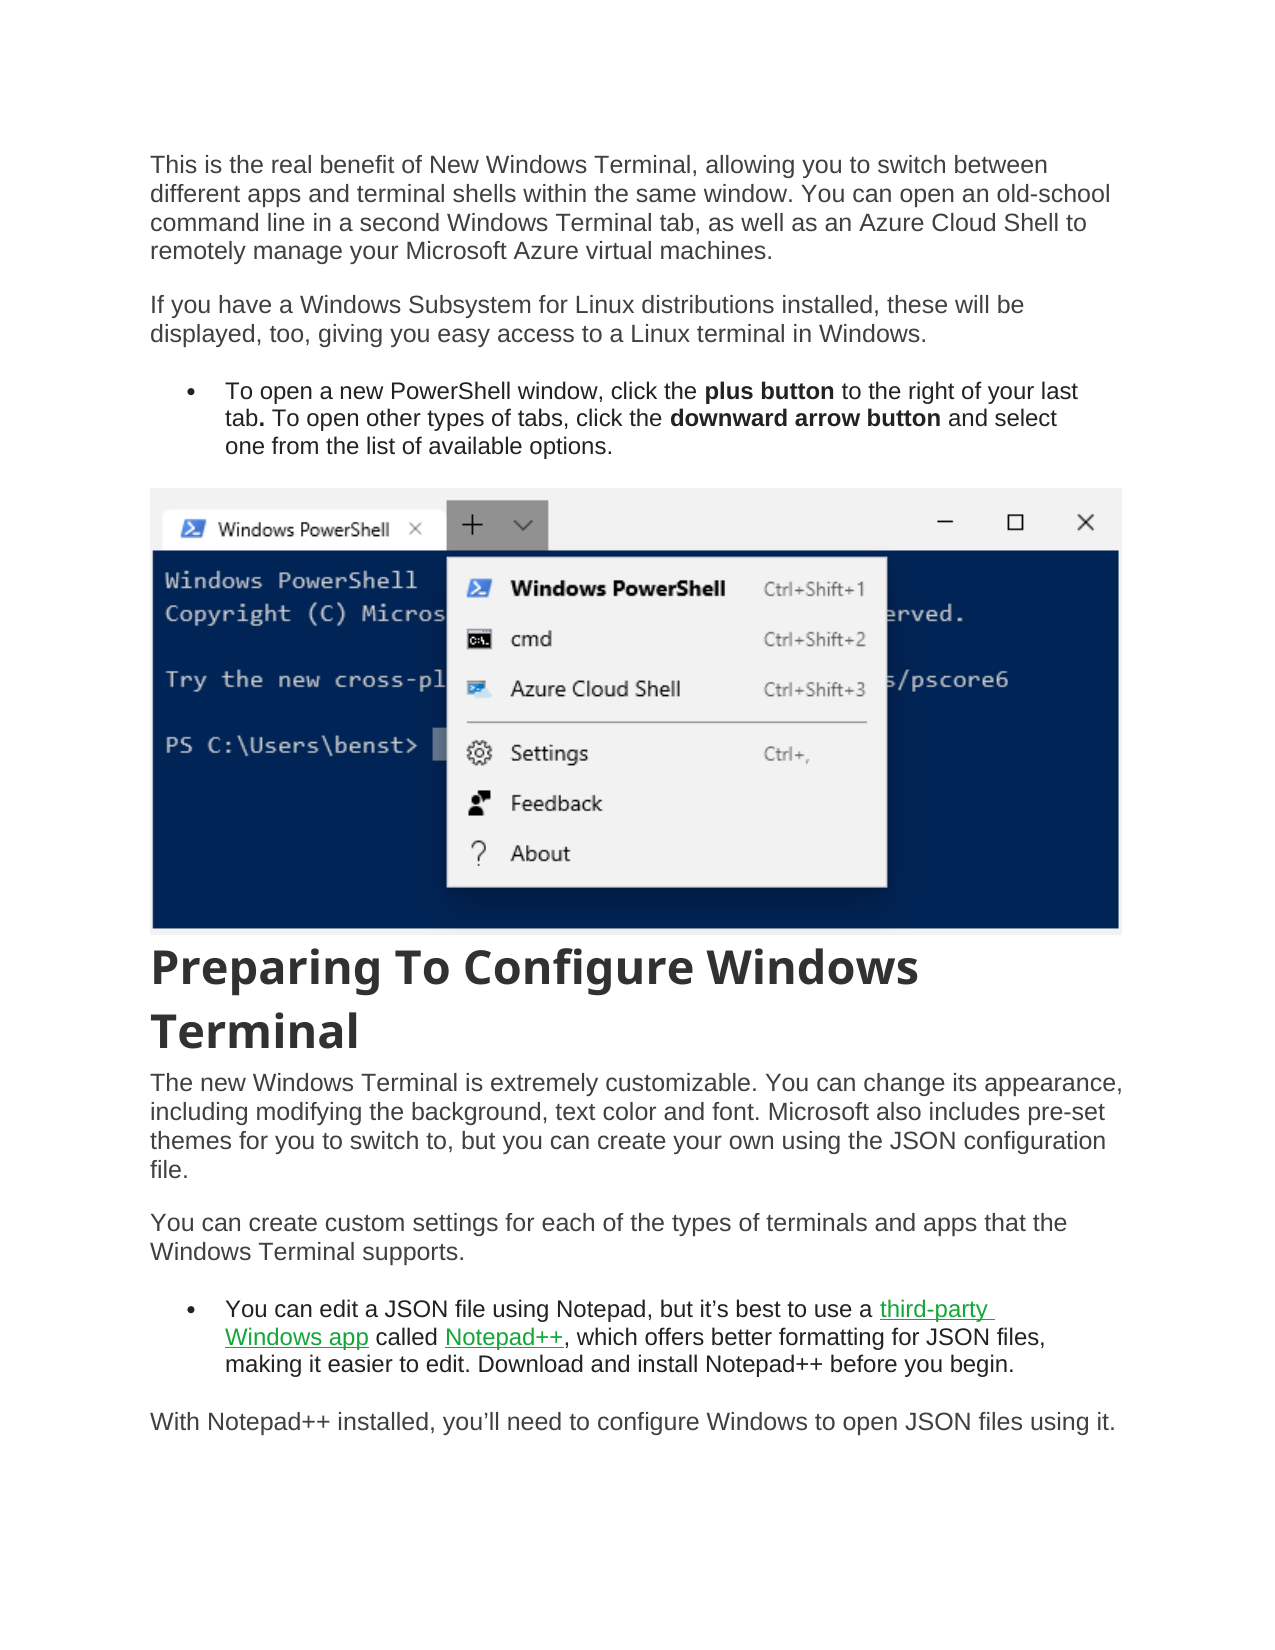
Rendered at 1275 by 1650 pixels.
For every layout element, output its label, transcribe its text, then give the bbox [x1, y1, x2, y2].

text Preparing To Configure Windows Terminal [150, 934, 1125, 1062]
text This is the real benefit of New Windows Terminal, allowing you to switch between different apps and terminal shells within the same window. You can open an old-school command line in a second Windows Terminal tab, as well as an Azure Cloud Shell to remotely manage your Microsoft Azure virtual machines. [150, 150, 1125, 265]
text The new Windows Terminal is extremely customizable. You can change its appearance, including modifying the background, text color and font. Microsoft also includes pre-set themes for you to switch to, but you can create your own using the JSON configuration file. [150, 1068, 1125, 1183]
list To open a new PowerShell window, click the plus button to the right of your last tab. To open other types of tabs, click the downward arrow button and select one from the list of available options. [187, 377, 1087, 459]
list You can edit a JSON file using Notepad, but it’s best to use a third-party Windows app called Notepad++, which offers better formatting for JSON files, making it easier to edit. Download and install Notepad++ before you begin. [187, 1295, 1087, 1378]
picture [150, 488, 1122, 935]
text With Notepad++ installed, you’ll need to configure Windows to open JSON files using it. [150, 1407, 1125, 1436]
text If you have a Windows Subsystem for Linux distributions installed, these will be displayed, too, giving you easy access to a Linux terminal in Windows. [150, 290, 1125, 347]
text You can create custom settings for each of the types of terminals and apps that the Windows Terminal supports. [150, 1208, 1125, 1266]
